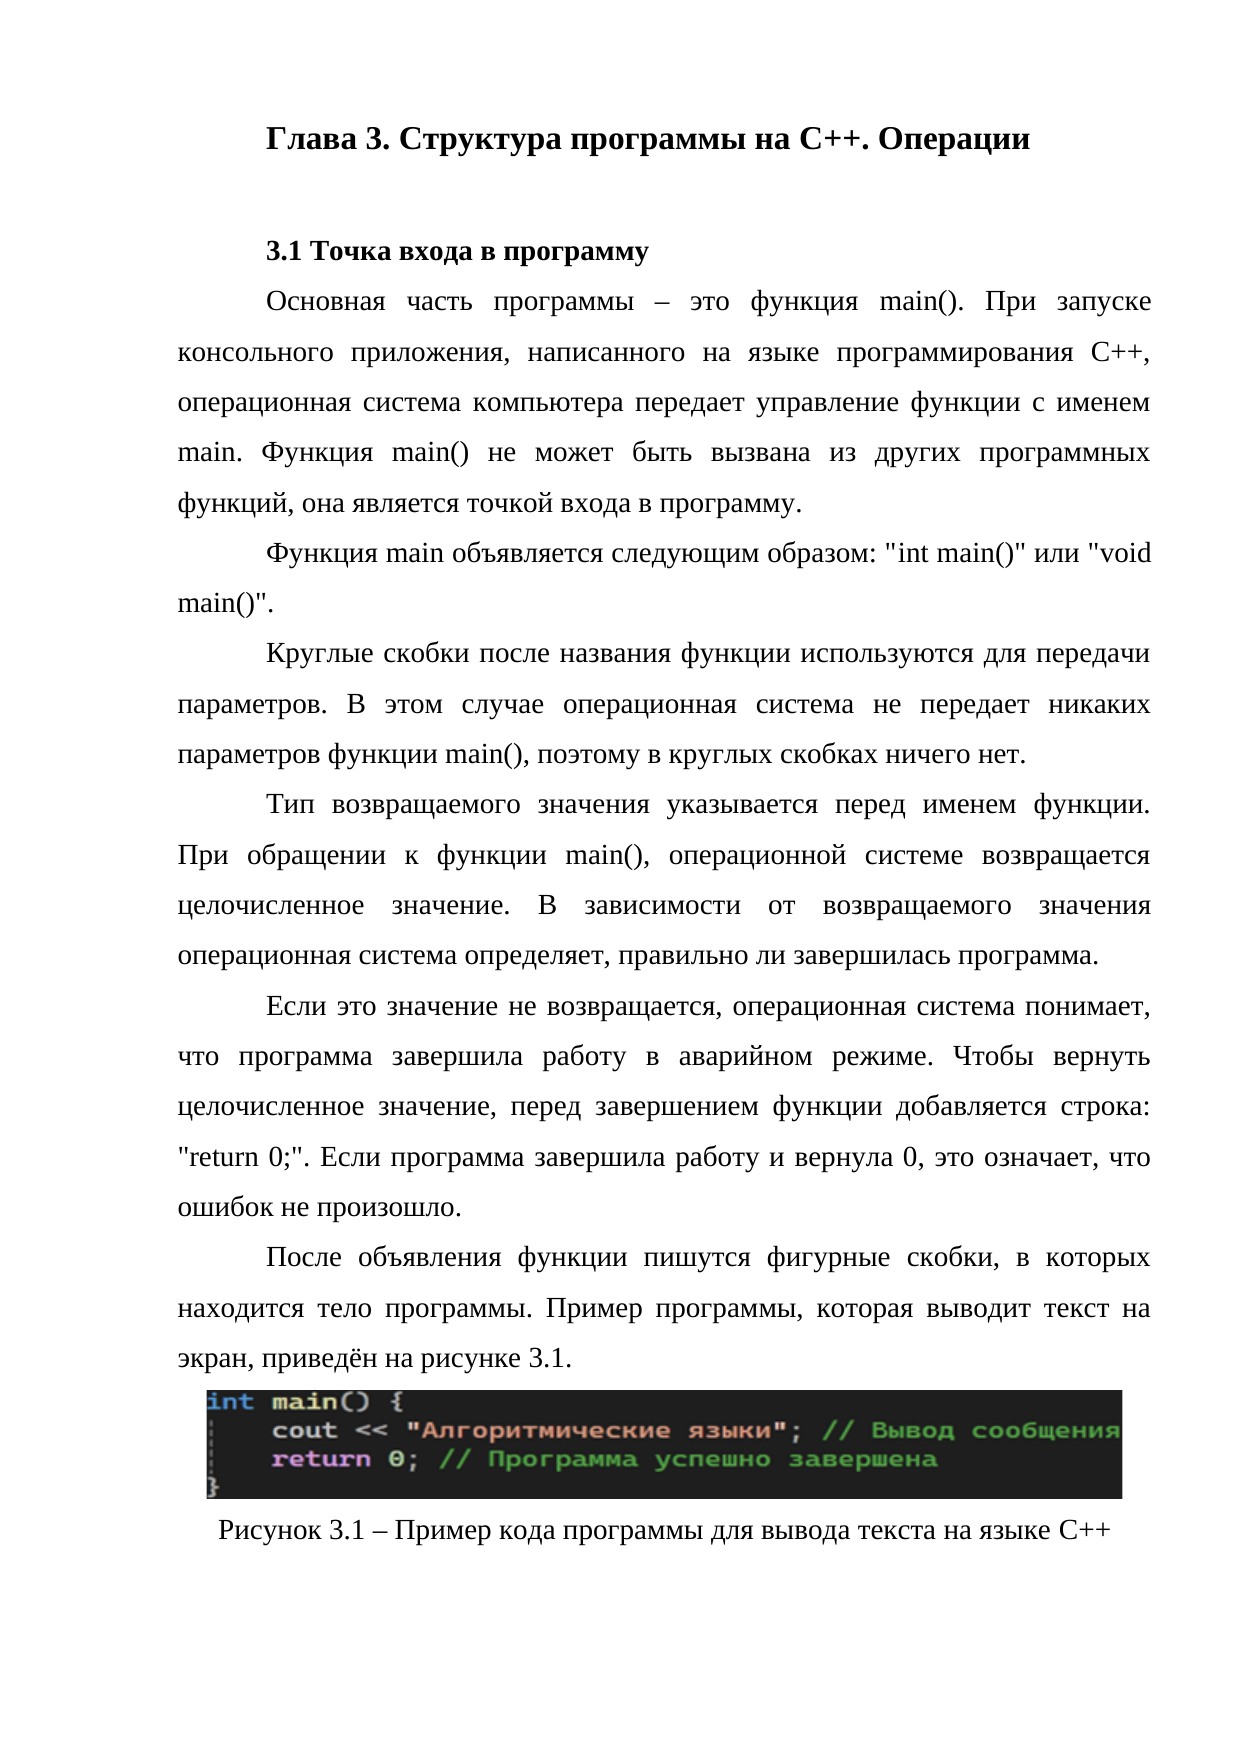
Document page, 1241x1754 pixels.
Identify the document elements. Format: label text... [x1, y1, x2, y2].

text Функция main объявляется следующим образом: "int main()" или "void main()". [177, 535, 1152, 619]
text Круглые скобки после названия функции используются для передачи параметров. В этом случае операционная система не передает никаких параметров функции main(), поэтому в круглых скобках ничего нет. [177, 636, 1152, 770]
text Тип возвращаемого значения указывается перед именем функции. При обращении к функции main(), операционной системе возвращается целочисленное значение. В зависимости от возвращаемого значения операционная система определяет, правильно ли завершилась программа. [177, 787, 1152, 971]
text 3.1 Точка входа в программу [177, 233, 1152, 267]
text Основная часть программы – это функция main(). При запуске консольного приложения, написанного на языке программирования C++, операционная система компьютера передает управление функции с именем main. Функция main() не может быть вызвана из других программных функций, она является точкой входа в программу. [177, 283, 1152, 518]
text Рисунок 3.1 – Пример кода программы для вывода текста на языке C++ [177, 1512, 1152, 1546]
text После объявления функции пишутся фигурные скобки, в которых находится тело программы. Пример программы, которая выводит текст на экран, приведён на рисунке 3.1. [177, 1239, 1152, 1373]
text Если это значение не возвращается, операционная система понимает, что программа завершила работу в аварийном режиме. Чтобы вернуть целочисленное значение, перед завершением функции добавляется строка: "return 0;". Если программа завершила работу и вернула 0, это означает, что ошибок не произошло. [177, 988, 1152, 1223]
text Глава 3. Структура программы на C++. Операции [177, 118, 1152, 156]
picture [206, 1390, 1123, 1499]
